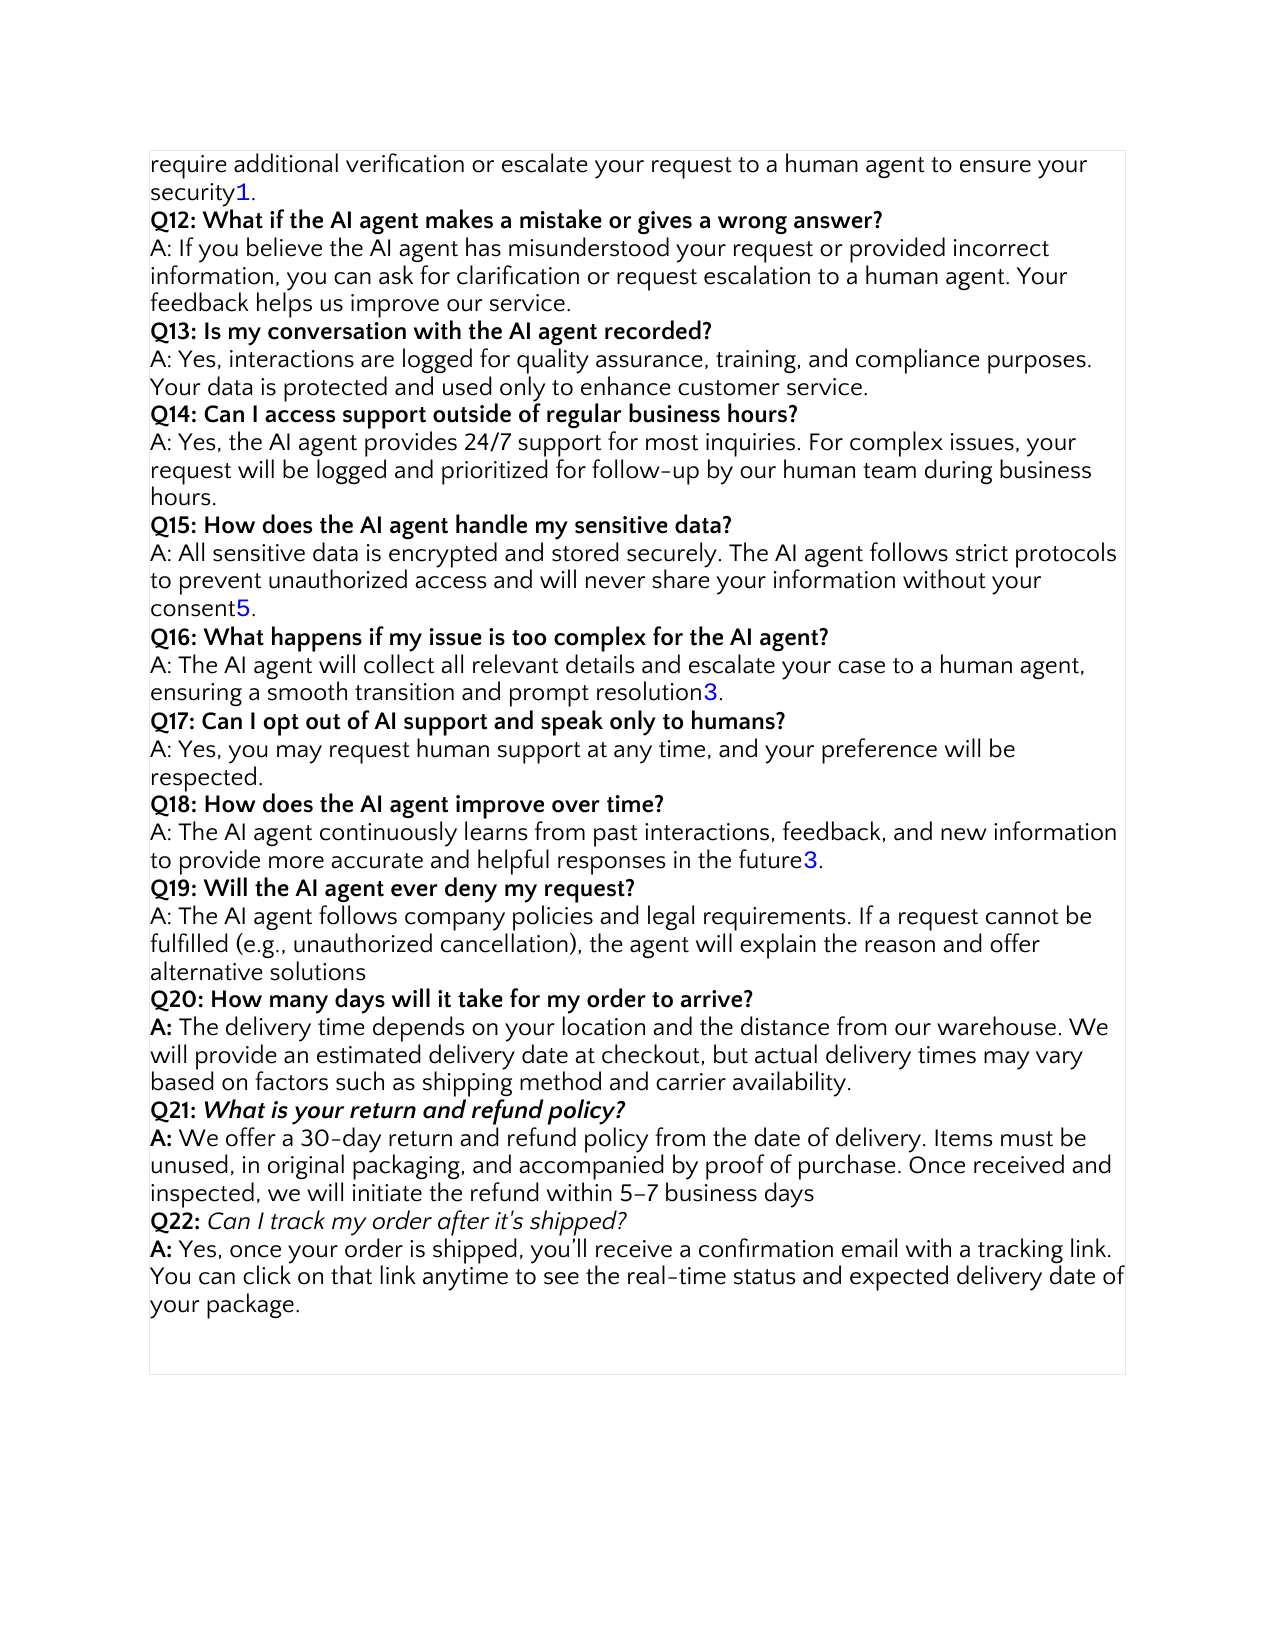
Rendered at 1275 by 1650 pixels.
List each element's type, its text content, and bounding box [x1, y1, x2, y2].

text A: The delivery time depends on your location and the distance from our warehouse. We will provide an estimated delivery date at checkout, but actual delivery times may vary based on factors such as shipping method and carrier availability. [150, 1014, 1125, 1097]
text A: Yes, once your order is shipped, you’ll receive a confirmation email with a tracking link. You can click on that link anytime to see the real-time status and expected delivery date of your package. [150, 1236, 1125, 1319]
text Q13: Is my conversation with the AI agent recorded? A: Yes, interactions are logged for quality assurance, training, and compliance purposes. Your data is protected and used only to enhance customer service. [150, 318, 1125, 401]
text Q18: How does the AI agent improve over time? A: The AI agent continuously learns from past interactions, feedback, and new information to provide more accurate and helpful responses in the future3. [150, 791, 1125, 876]
text A: We offer a 30-day return and refund policy from the date of delivery. Items must be unused, in original packaging, and accompanied by proof of purchase. Once received and inspected, we will initiate the refund within 5–7 business days [150, 1125, 1125, 1208]
text Q16: What happens if my issue is too complex for the AI agent? A: The AI agent will collect all relevant details and escalate your case to a human agent, ensuring a smooth transition and prompt resolution3. [150, 624, 1125, 708]
text Q21: What is your return and refund policy? [150, 1097, 1125, 1125]
text Q14: Can I access support outside of regular business hours? A: Yes, the AI agent provides 24/7 support for most inquiries. For complex issues, your request will be logged and prioritized for follow-up by our human team during business hours. [150, 401, 1125, 512]
text Q19: Will the AI agent ever deny my request? A: The AI agent follows company policies and legal requirements. If a request cannot be fulfilled (e.g., unauthorized cancellation), the agent will explain the reason and offer alternative solutions [150, 876, 1125, 986]
text Q17: Can I opt out of AI support and speak only to humans? A: Yes, you may request human support at any time, and your preference will be respected. [150, 708, 1125, 791]
text Q22: Can I track my order after it's shipped? [150, 1208, 1125, 1236]
text Q12: What if the AI agent makes a mistake or gives a wrong answer? A: If you believe the AI agent has misunderstood your request or provided incorrect information, you can ask for clarification or request escalation to a human agent. Your feedback helps us improve our service. [150, 207, 1125, 318]
text Q20: How many days will it take for my order to arrive? [150, 986, 1125, 1014]
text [150, 151, 1125, 207]
text Q15: How does the AI agent handle my sensitive data? A: All sensitive data is encrypted and stored securely. The AI agent follows strict protocols to prevent unauthorized access and will never share your information without your consent5. [150, 512, 1125, 624]
